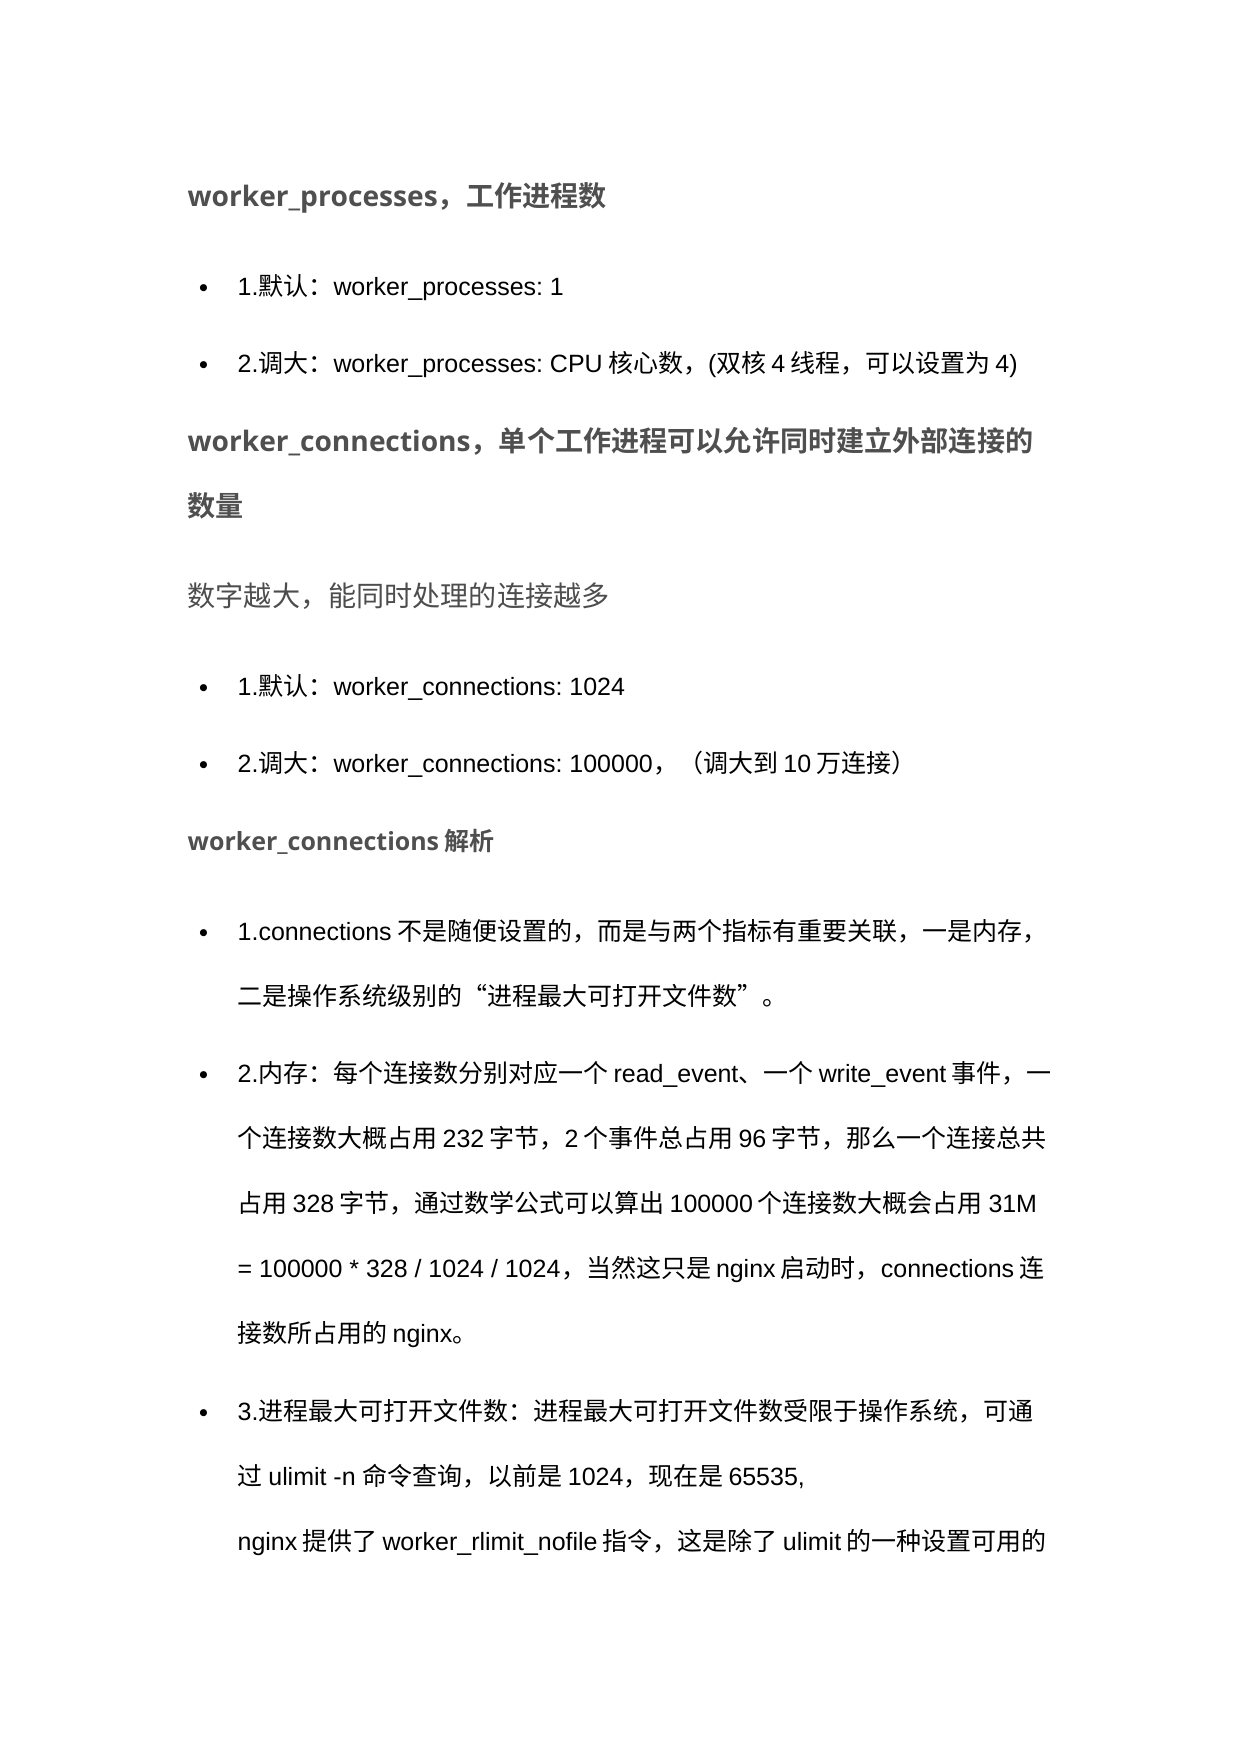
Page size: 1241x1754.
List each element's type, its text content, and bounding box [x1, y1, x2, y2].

list 1.默认：worker_connections: 1024 [200, 652, 1053, 717]
text worker_connections解析 [187, 807, 1053, 872]
list 2.调大：worker_connections: 100000，（调大到10万连接） [200, 729, 1053, 794]
list 1.默认：worker_processes: 1 [200, 252, 1053, 317]
list 2.调大：worker_processes: CPU核心数，(双核4线程，可以设置为4) [200, 329, 1053, 394]
text 数字越大，能同时处理的连接越多 [187, 562, 1053, 627]
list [200, 1377, 1053, 1572]
list 2.内存：每个连接数分别对应一个read_event、一个write_event事件，一个连接数大概占用232字节，2个事件总占用96字节，那么一个连接总共占用328字节，通过数学公式可以算出100000个连接数大概会占用 31M = 100000 * 328 / 1024 / 1024，当然这只是nginx启动时，connections连接数所占用的nginx。 [200, 1039, 1053, 1364]
list 1.connections不是随便设置的，而是与两个指标有重要关联，一是内存，二是操作系统级别的“进程最大可打开文件数”。 [200, 897, 1053, 1027]
text worker_processes，工作进程数 [187, 162, 1053, 227]
text worker_connections，单个工作进程可以允许同时建立外部连接的数量 [187, 407, 1053, 537]
